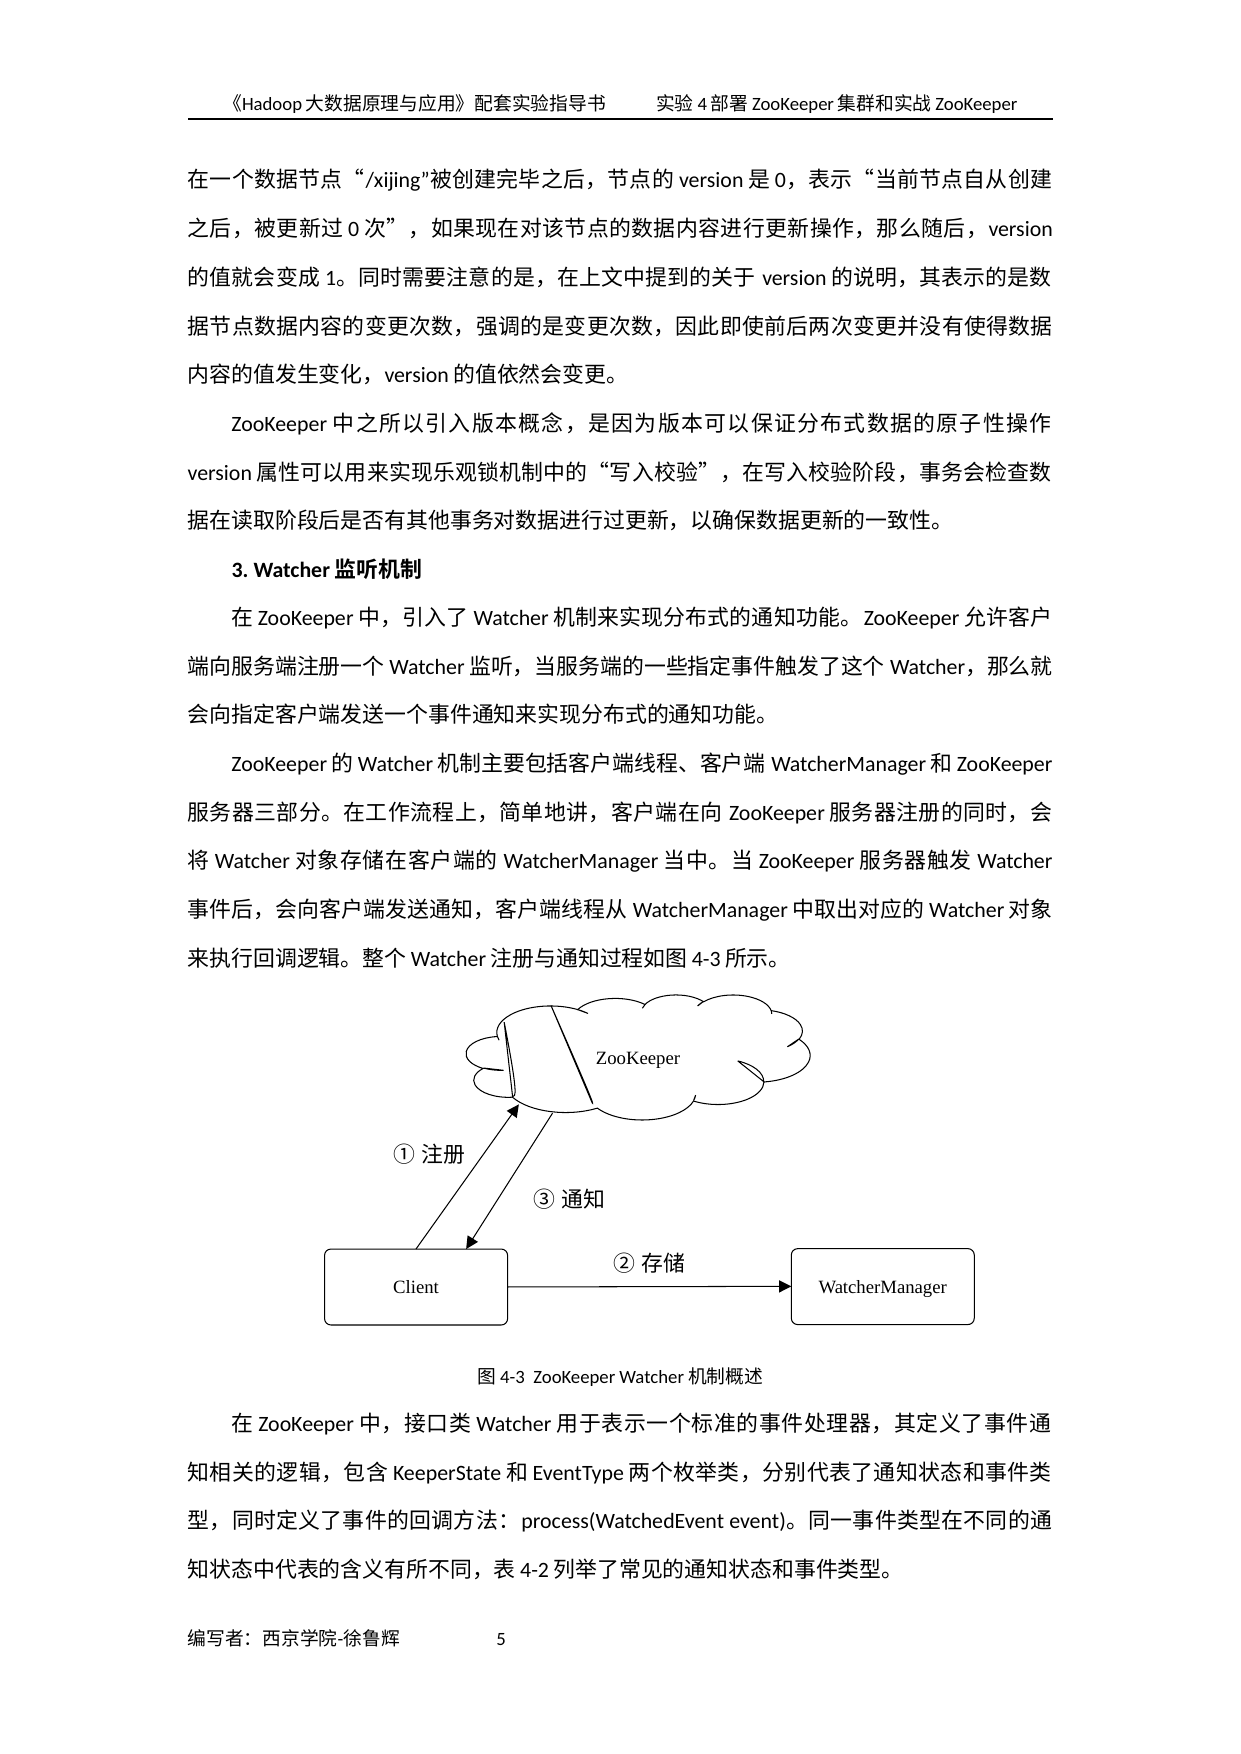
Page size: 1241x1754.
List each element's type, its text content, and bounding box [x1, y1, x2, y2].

text ZooKeeper的Watcher机制主要包括客户端线程、客户端WatcherManager和ZooKeeper服务器三部分。在工作流程上，简单地讲，客户端在向ZooKeeper服务器注册的同时，会将Watcher对象存储在客户端的WatcherManager当中。当ZooKeeper服务器触发Watcher事件后，会向客户端发送通知，客户端线程从WatcherManager中取出对应的Watcher对象来执行回调逻辑。整个Watcher注册与通知过程如图4-3所示。 [187, 745, 1053, 973]
text ZooKeeper中之所以引入版本概念，是因为版本可以保证分布式数据的原子性操作，version属性可以用来实现乐观锁机制中的“写入校验”，在写入校验阶段，事务会检查数据在读取阶段后是否有其他事务对数据进行过更新，以确保数据更新的一致性。 [187, 405, 1053, 535]
text 在ZooKeeper中，引入了Watcher机制来实现分布式的通知功能。ZooKeeper允许客户端向服务端注册一个Watcher监听，当服务端的一些指定事件触发了这个Watcher，那么就会向指定客户端发送一个事件通知来实现分布式的通知功能。 [187, 599, 1053, 729]
text 在ZooKeeper中，接口类Watcher用于表示一个标准的事件处理器，其定义了事件通知相关的逻辑，包含KeeperState和EventType两个枚举类，分别代表了通知状态和事件类型，同时定义了事件的回调方法：process(WatchedEvent event)。同一事件类型在不同的通知状态中代表的含义有所不同，表4-2列举了常见的通知状态和事件类型。 [187, 1406, 1053, 1584]
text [187, 162, 1053, 389]
text 3. Watcher监听机制 [187, 551, 1053, 584]
text 图4-3 ZooKeeper Watcher机制概述 [187, 1359, 1053, 1392]
